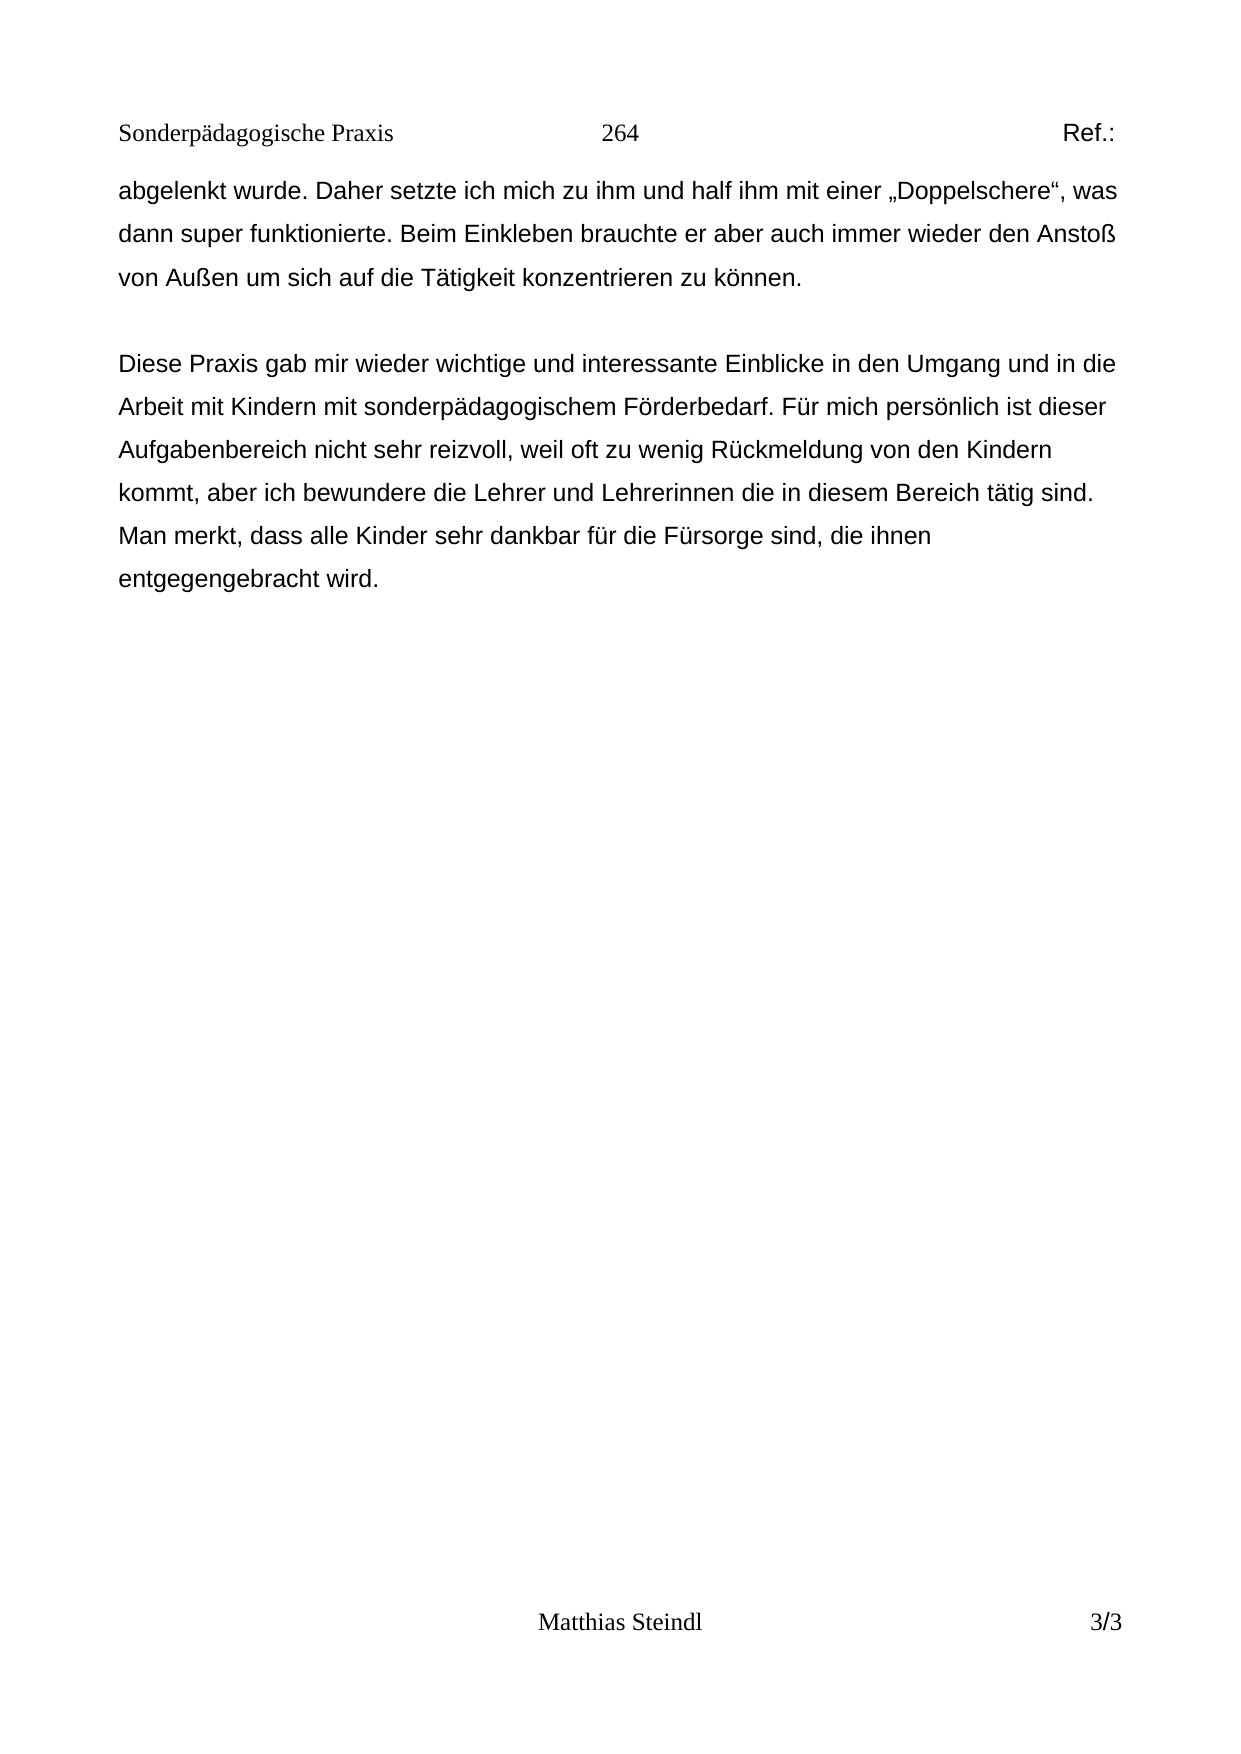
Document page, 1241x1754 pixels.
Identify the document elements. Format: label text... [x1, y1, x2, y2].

text Diese Praxis gab mir wieder wichtige und interessante Einblicke in den Umgang und in die Arbeit mit Kindern mit sonderpädagogischem Förderbedarf. Für mich persönlich ist dieser Aufgabenbereich nicht sehr reizvoll, weil oft zu wenig Rückmeldung von den Kindern kommt, aber ich bewundere die Lehrer und Lehrerinnen die in diesem Bereich tätig sind. Man merkt, dass alle Kinder sehr dankbar für die Fürsorge sind, die ihnen entgegengebracht wird. [118, 349, 1122, 593]
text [118, 176, 1122, 291]
